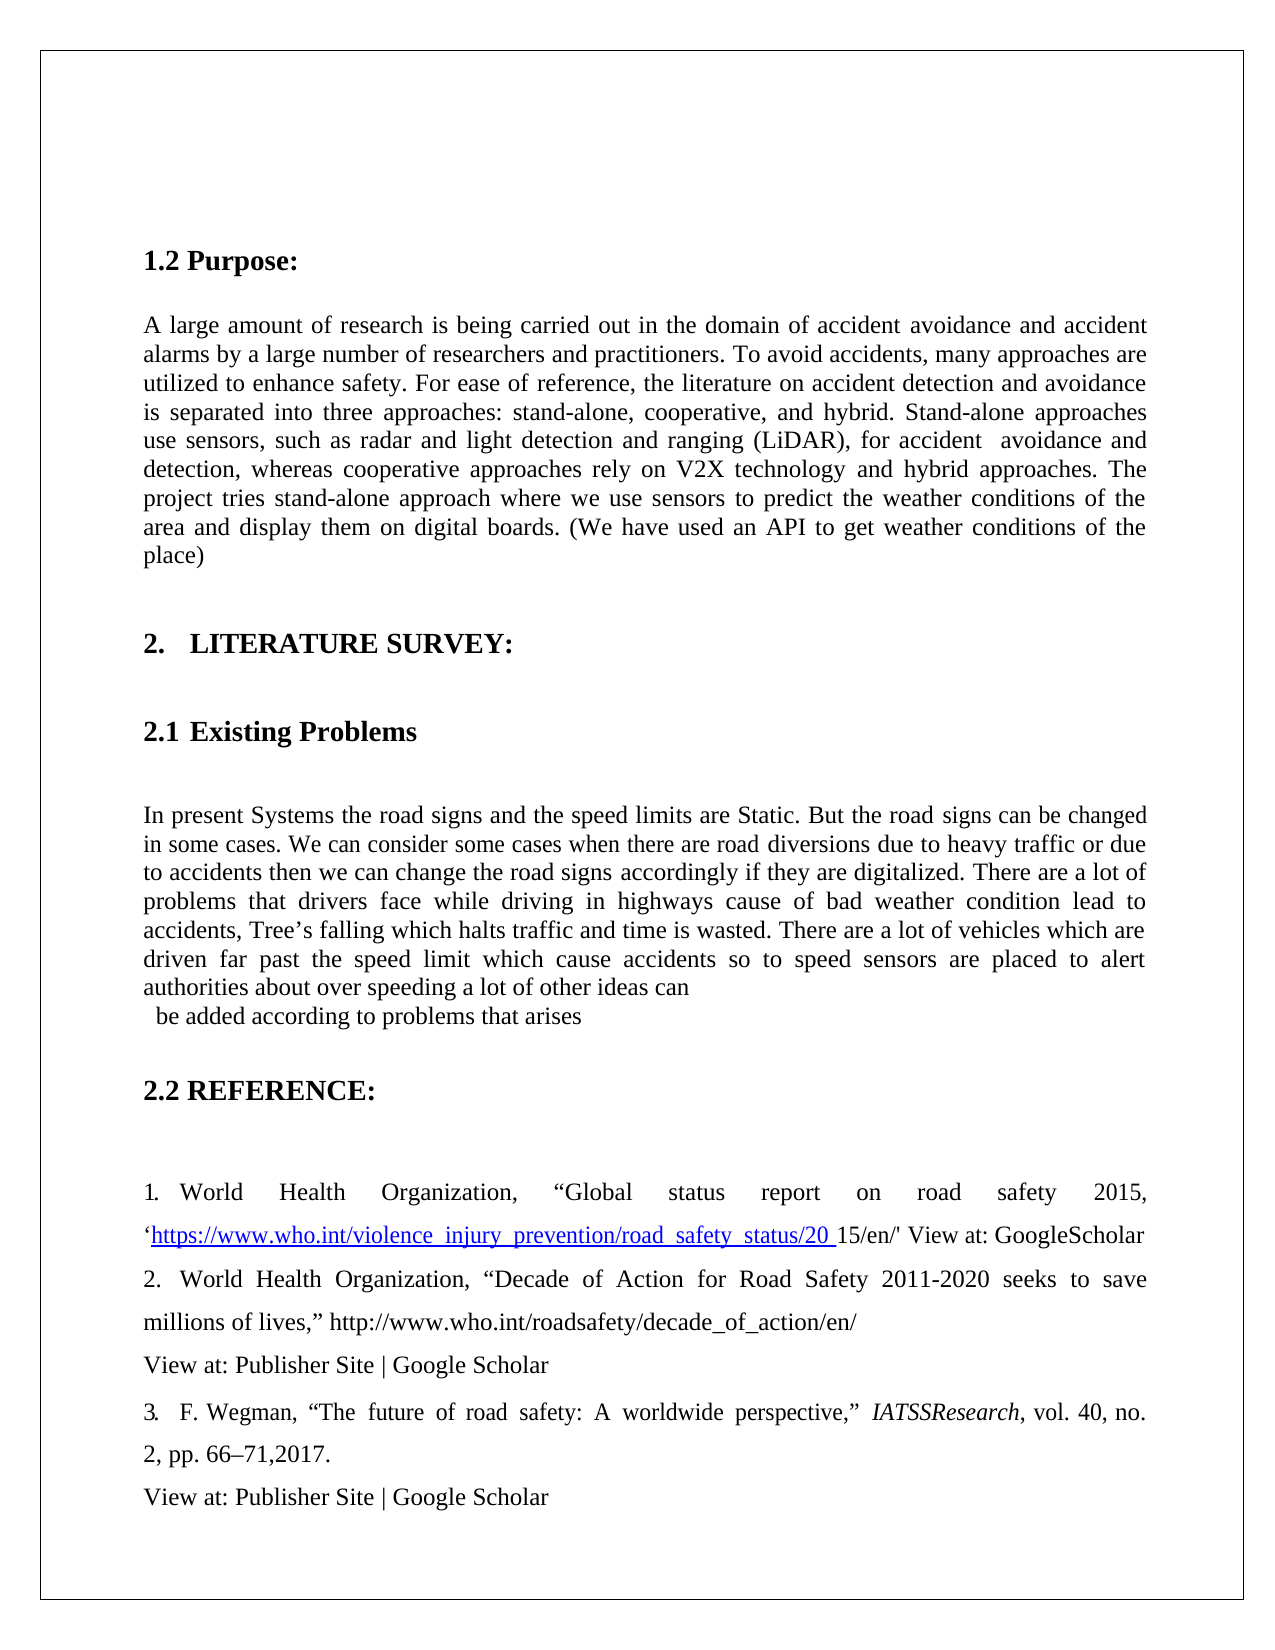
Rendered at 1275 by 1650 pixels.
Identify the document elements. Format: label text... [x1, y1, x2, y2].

list World Health Organization, “Decade of Action for Road Safety 2011-2020 seeks to save millions of lives,” http://www.who.int/roadsafety/decade_of_action/en/ [143, 1264, 1147, 1336]
list be added according to problems that arises [143, 1001, 1147, 1030]
text View at: Publisher Site | Google Scholar [143, 1482, 1147, 1511]
list Existing Problems [143, 714, 1147, 748]
text View at: Publisher Site | Google Scholar [143, 1350, 1147, 1379]
subtitle LITERATURE SURVEY: [143, 626, 1147, 660]
subtitle A large amount of research is being carried out in the domain of accident avoidance and accident alarms by a large number of researchers and practitioners. To avoid accidents, many approaches are utilized to enhance safety. For ease of reference, the literature on accident detection and avoidance is separated into three approaches: stand-alone, cooperative, and hybrid. Stand-alone approaches use sensors, such as radar and light detection and ranging (LiDAR), for accident avoidance and detection, whereas cooperative approaches rely on V2X technology and hybrid approaches. The project tries stand-alone approach where we use sensors to predict the weather conditions of the area and display them on digital boards. (We have used an API to get weather conditions of the place) [143, 311, 1147, 569]
list World Health Organization, “Global status report on road safety 2015, ‘https://www.who.int/violence_injury_prevention/road_safety_status/20 15/en/' View at: GoogleScholar [143, 1177, 1147, 1249]
list F. Wegman, “The future of road safety: A worldwide perspective,” IATSSResearch, vol. 40, no. 2, pp. 66–71,2017. [143, 1397, 1147, 1468]
subtitle 2.2 REFERENCE: [143, 1073, 1147, 1107]
text In present Systems the road signs and the speed limits are Static. But the road signs can be changed in some cases. We can consider some cases when there are road diversions due to heavy traffic or due to accidents then we can change the road signs accordingly if they are digitalized. There are a lot of problems that drivers face while driving in highways cause of bad weather condition lead to accidents, Tree’s falling which halts traffic and time is wasted. There are a lot of vehicles which are driven far past the speed limit which cause accidents so to speed sensors are placed to alert authorities about over speeding a lot of other ideas can [143, 800, 1147, 1001]
subtitle 1.2 Purpose: [143, 243, 1147, 277]
